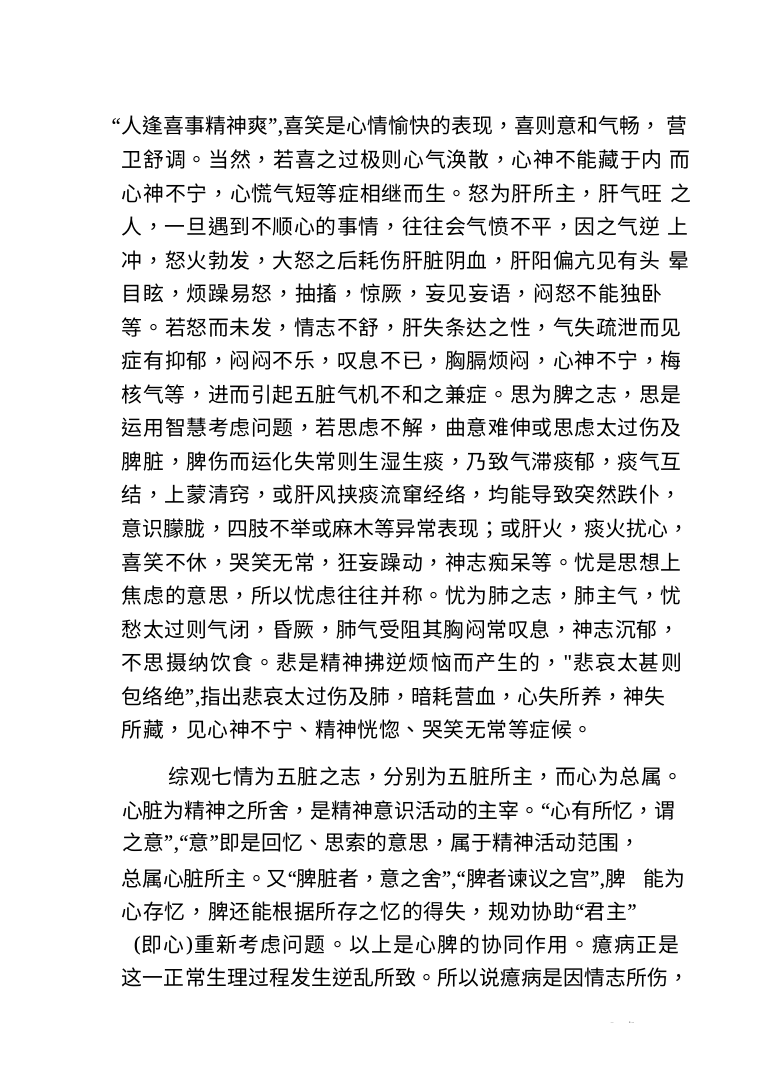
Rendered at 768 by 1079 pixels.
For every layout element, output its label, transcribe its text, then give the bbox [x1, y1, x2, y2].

text 心脏为精神之所舍，是精神意识活动的主宰。“心有所忆，谓 之意”,“意”即是回忆、思索的意思，属于精神活动范围， [122, 797, 687, 857]
text “人逢喜事精神爽”,喜笑是心情愉快的表现，喜则意和气畅， 营卫舒调。当然，若喜之过极则心气涣散，心神不能藏于内 而心神不宁，心慌气短等症相继而生。怒为肝所主，肝气旺 之人，一旦遇到不顺心的事情，往往会气愤不平，因之气逆 上冲，怒火勃发，大怒之后耗伤肝脏阴血，肝阳偏亢见有头 晕目眩，烦躁易怒，抽搐，惊厥，妄见妄语，闷怒不能独卧 等。若怒而未发，情志不舒，肝失条达之性，气失疏泄而见 症有抑郁，闷闷不乐，叹息不已，胸膈烦闷，心神不宁，梅 核气等，进而引起五脏气机不和之兼症。思为脾之志，思是 运用智慧考虑问题，若思虑不解，曲意难伸或思虑太过伤及 脾脏，脾伤而运化失常则生湿生痰，乃致气滞痰郁，痰气互 结，上蒙清窍，或肝风挟痰流窜经络，均能导致突然跌仆， 意识朦胧，四肢不举或麻木等异常表现；或肝火，痰火扰心， 喜笑不休，哭笑无常，狂妄躁动，神志痴呆等。忧是思想上 焦虑的意思，所以忧虑往往并称。忧为肺之志，肺主气，忧 愁太过则气闭，昏厥，肺气受阻其胸闷常叹息，神志沉郁， 不思摄纳饮食。悲是精神拂逆烦恼而产生的，"悲哀太甚则 包络绝”,指出悲哀太过伤及肺，暗耗营血，心失所养，神失 所藏，见心神不宁、精神恍惚、哭笑无常等症候。 [111, 112, 692, 744]
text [122, 864, 704, 992]
text 综观七情为五脏之志，分别为五脏所主，而心为总属。 [169, 763, 704, 789]
